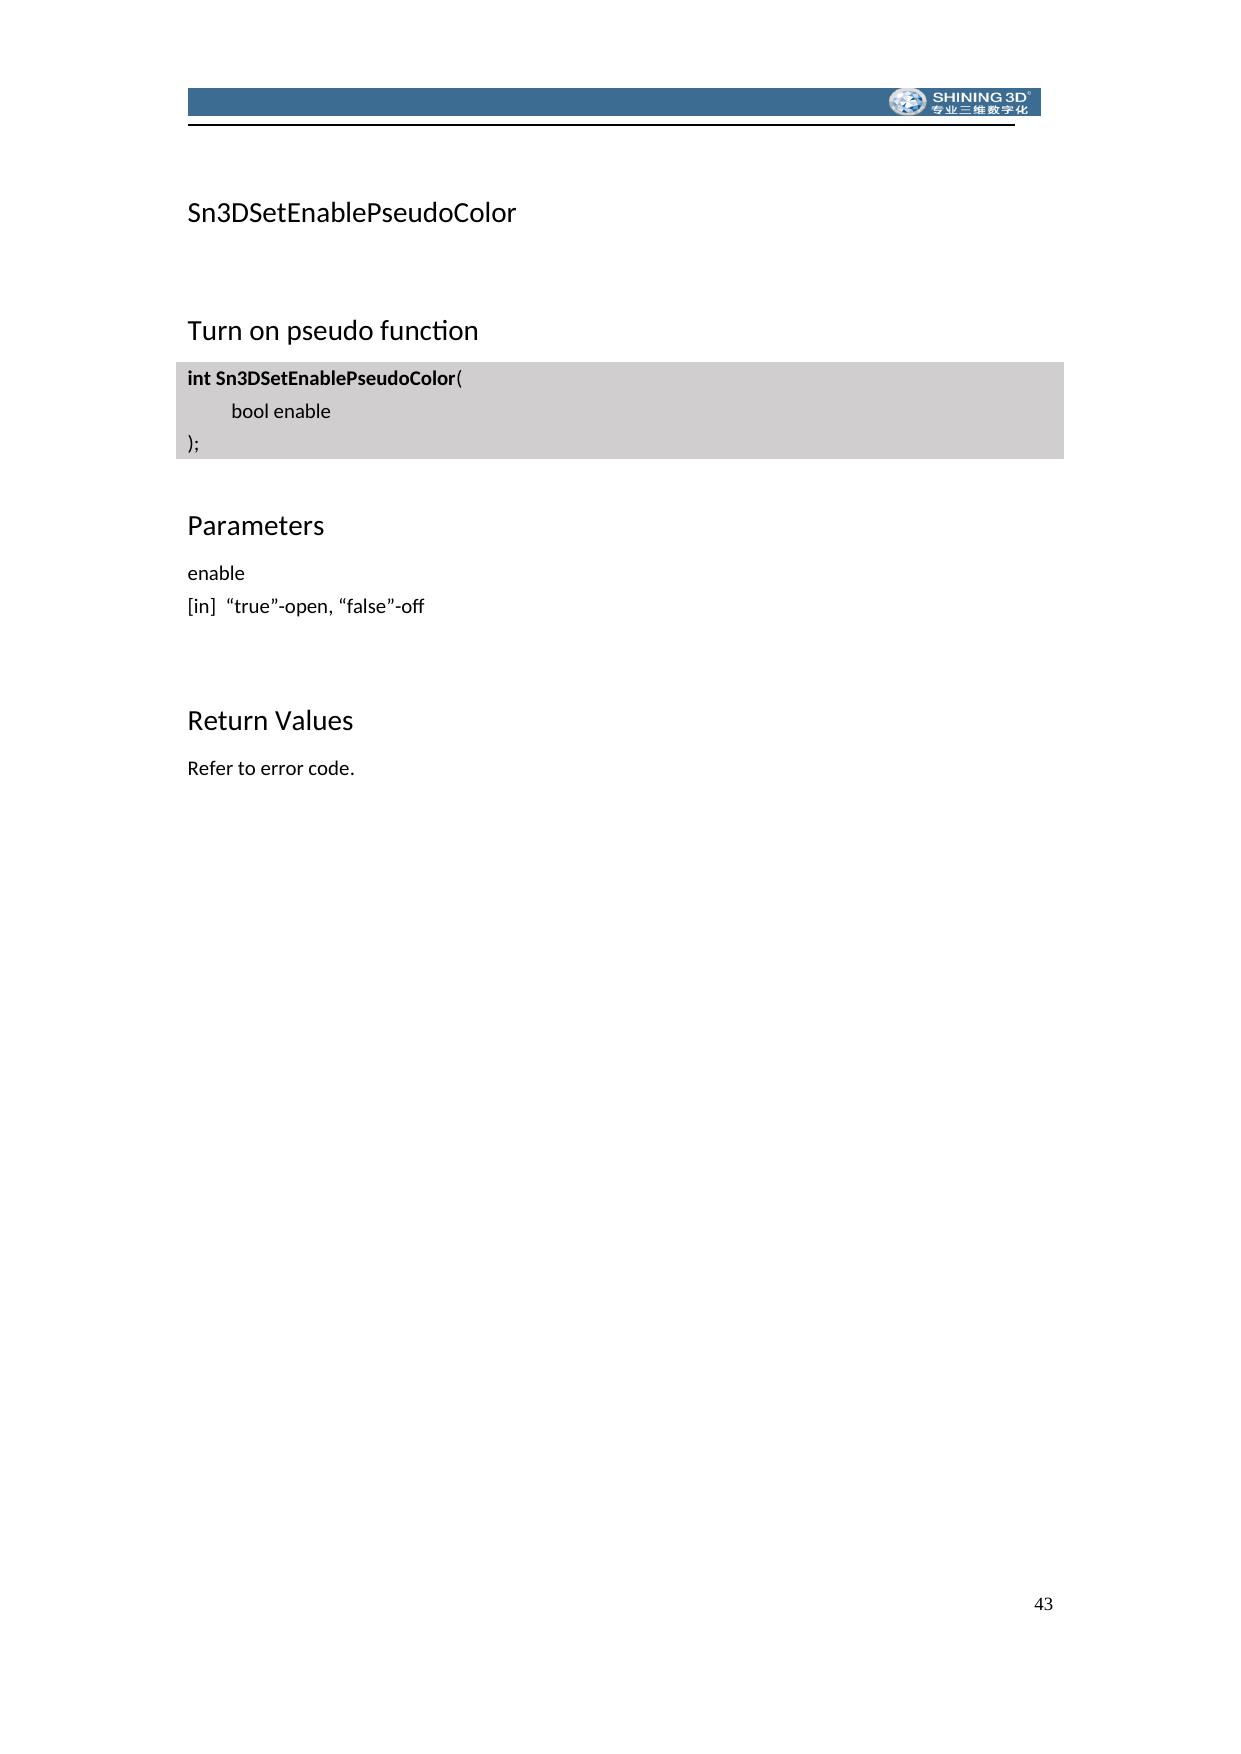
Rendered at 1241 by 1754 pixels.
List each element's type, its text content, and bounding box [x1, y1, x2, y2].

text enable [187, 557, 1053, 589]
text Return Values [187, 687, 1053, 752]
subtitle Sn3DSetEnablePseudoColor [187, 179, 1053, 244]
picture [187, 88, 1042, 116]
table_header int Sn3DSetEnablePseudoColor( bool enable ); [176, 362, 1064, 459]
text Refer to error code. [187, 752, 1053, 784]
text [in] “true”-open, “false”-off [187, 589, 1053, 622]
text Turn on pseudo function [187, 297, 1053, 362]
text Parameters [187, 492, 1053, 557]
